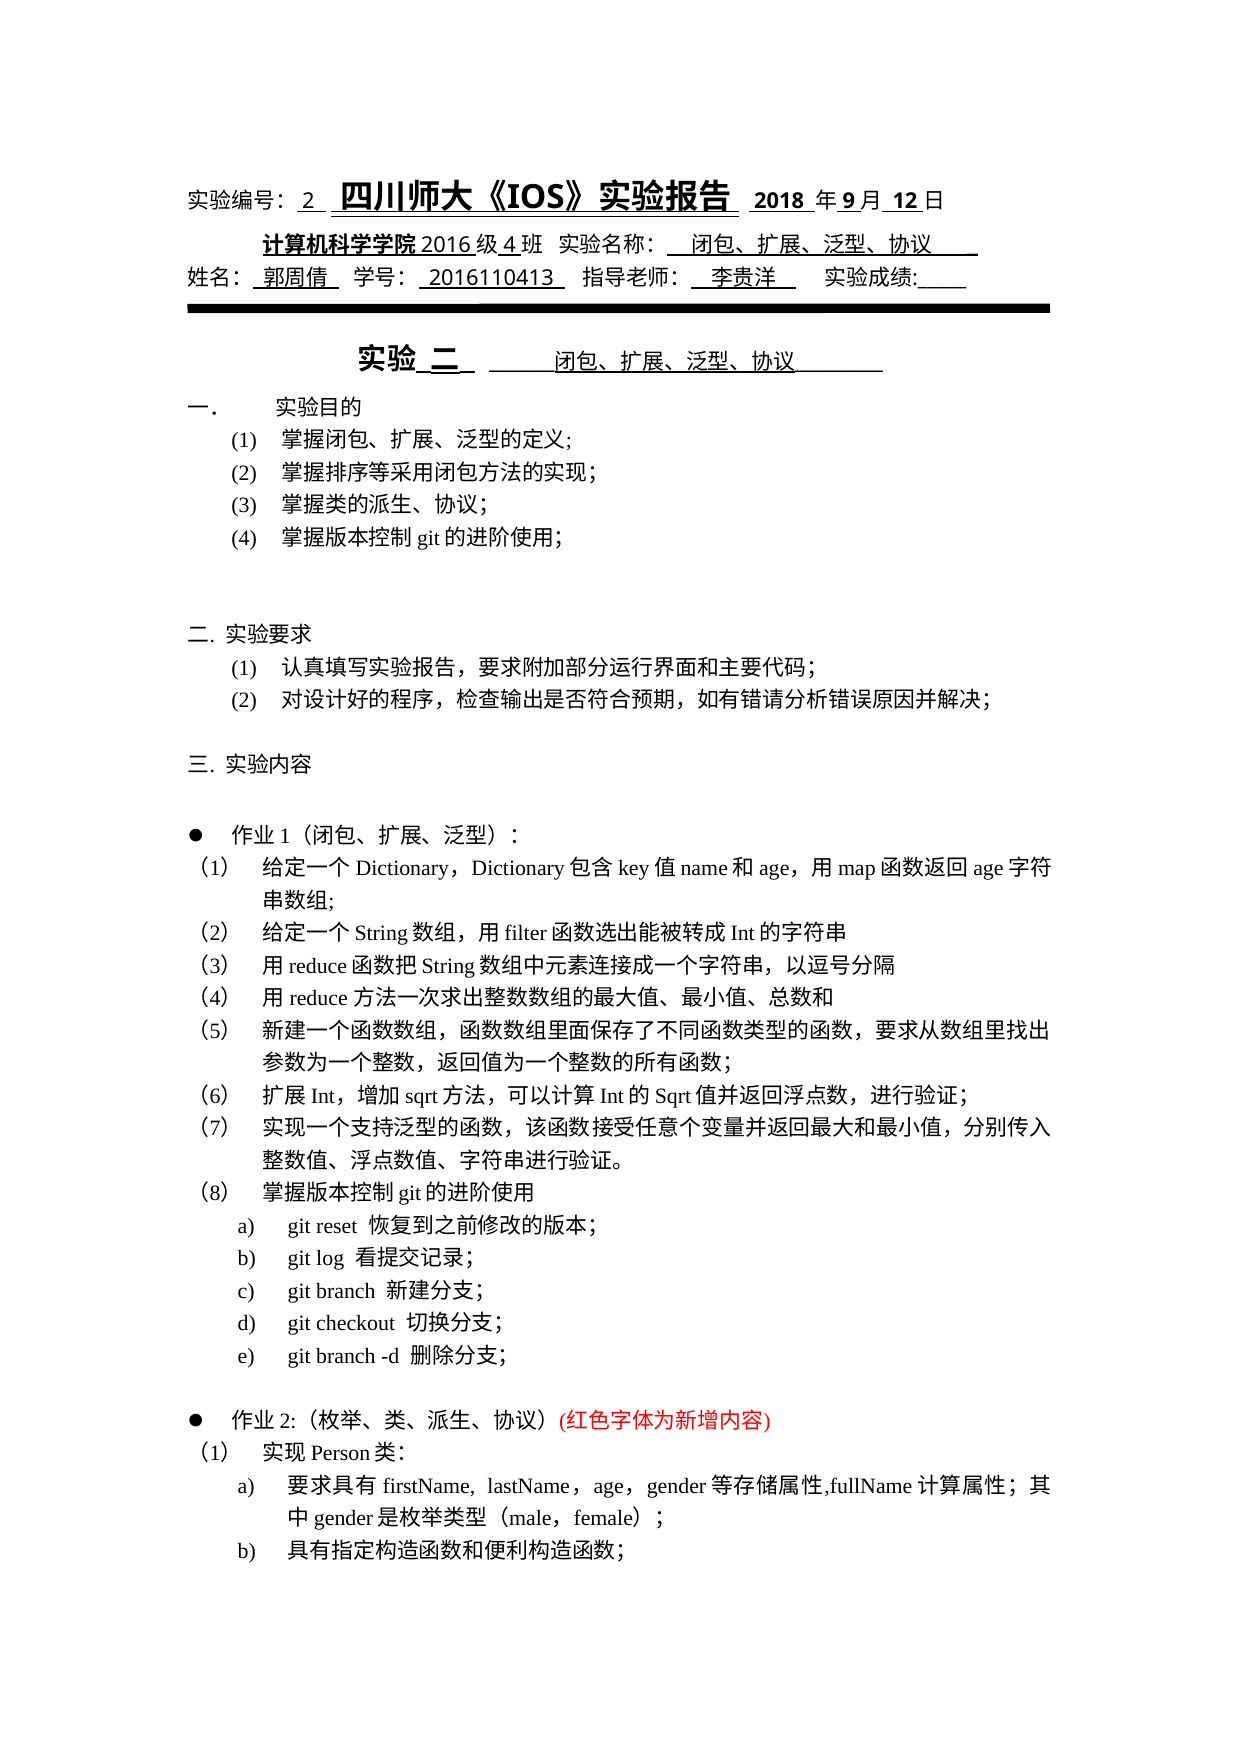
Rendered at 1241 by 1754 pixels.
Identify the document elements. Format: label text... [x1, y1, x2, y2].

list 具有指定构造函数和便利构造函数； [237, 1532, 1053, 1565]
list 掌握排序等采用闭包方法的实现； [231, 454, 1053, 487]
list 扩展Int，增加sqrt方法，可以计算Int的Sqrt值并返回浮点数，进行验证； [187, 1077, 1053, 1110]
list 掌握版本控制git的进阶使用； [231, 519, 1053, 552]
list git log 看提交记录； [237, 1240, 1053, 1272]
list 作业2:（枚举、类、派生、协议）(红色字体为新增内容) [187, 1402, 1053, 1435]
text 姓名： 郭周倩 学号： 2016110413 指导老师：__李贵洋__ 实验成绩:_____ [187, 259, 1053, 292]
list 认真填写实验报告，要求附加部分运行界面和主要代码； [231, 649, 1053, 682]
list 要求具有firstName, lastName，age，gender等存储属性,fullName计算属性；其中gender是枚举类型（male，female）； [237, 1467, 1053, 1532]
list 用 reduce 方法一次求出整数数组的最大值、最小值、总数和 [187, 980, 1053, 1012]
list 实验目的 [187, 389, 1053, 422]
text 实验_二_ ______闭包、扩展、泛型、协议________ [187, 324, 1053, 389]
list 对设计好的程序，检查输出是否符合预期，如有错请分析错误原因并解决； [231, 682, 1053, 714]
list git branch 新建分支； [237, 1272, 1053, 1305]
list 新建一个函数数组，函数数组里面保存了不同函数类型的函数，要求从数组里找出参数为一个整数，返回值为一个整数的所有函数； [187, 1012, 1053, 1077]
list 实验内容 [187, 747, 1053, 779]
list 掌握版本控制git的进阶使用 [187, 1175, 1053, 1207]
list 用reduce函数把String数组中元素连接成一个字符串，以逗号分隔 [187, 947, 1053, 980]
list 实现Person类： [187, 1435, 1053, 1467]
text 实验编号： 2 四川师大《IOS》实验报告 2018 年 9 月 12 日 [187, 162, 1053, 227]
list 掌握闭包、扩展、泛型的定义; [231, 422, 1053, 454]
list 给定一个Dictionary，Dictionary包含key值name和age，用map函数返回age字符串数组; [187, 850, 1053, 915]
subtitle 计算机科学学院 2016 级 4 班 实验名称： 闭包、扩展、泛型、协议 _ [187, 227, 1053, 259]
list git checkout 切换分支； [237, 1305, 1053, 1337]
list git reset 恢复到之前修改的版本； [237, 1207, 1053, 1240]
list 作业1（闭包、扩展、泛型）： [187, 817, 1053, 850]
list 实现一个支持泛型的函数，该函数接受任意个变量并返回最大和最小值，分别传入整数值、浮点数值、字符串进行验证。 [187, 1110, 1053, 1175]
list git branch -d 删除分支； [237, 1337, 1053, 1370]
list 实验要求 [187, 617, 1053, 649]
list 给定一个String数组，用filter函数选出能被转成Int的字符串 [187, 915, 1053, 947]
list 掌握类的派生、协议； [231, 487, 1053, 519]
